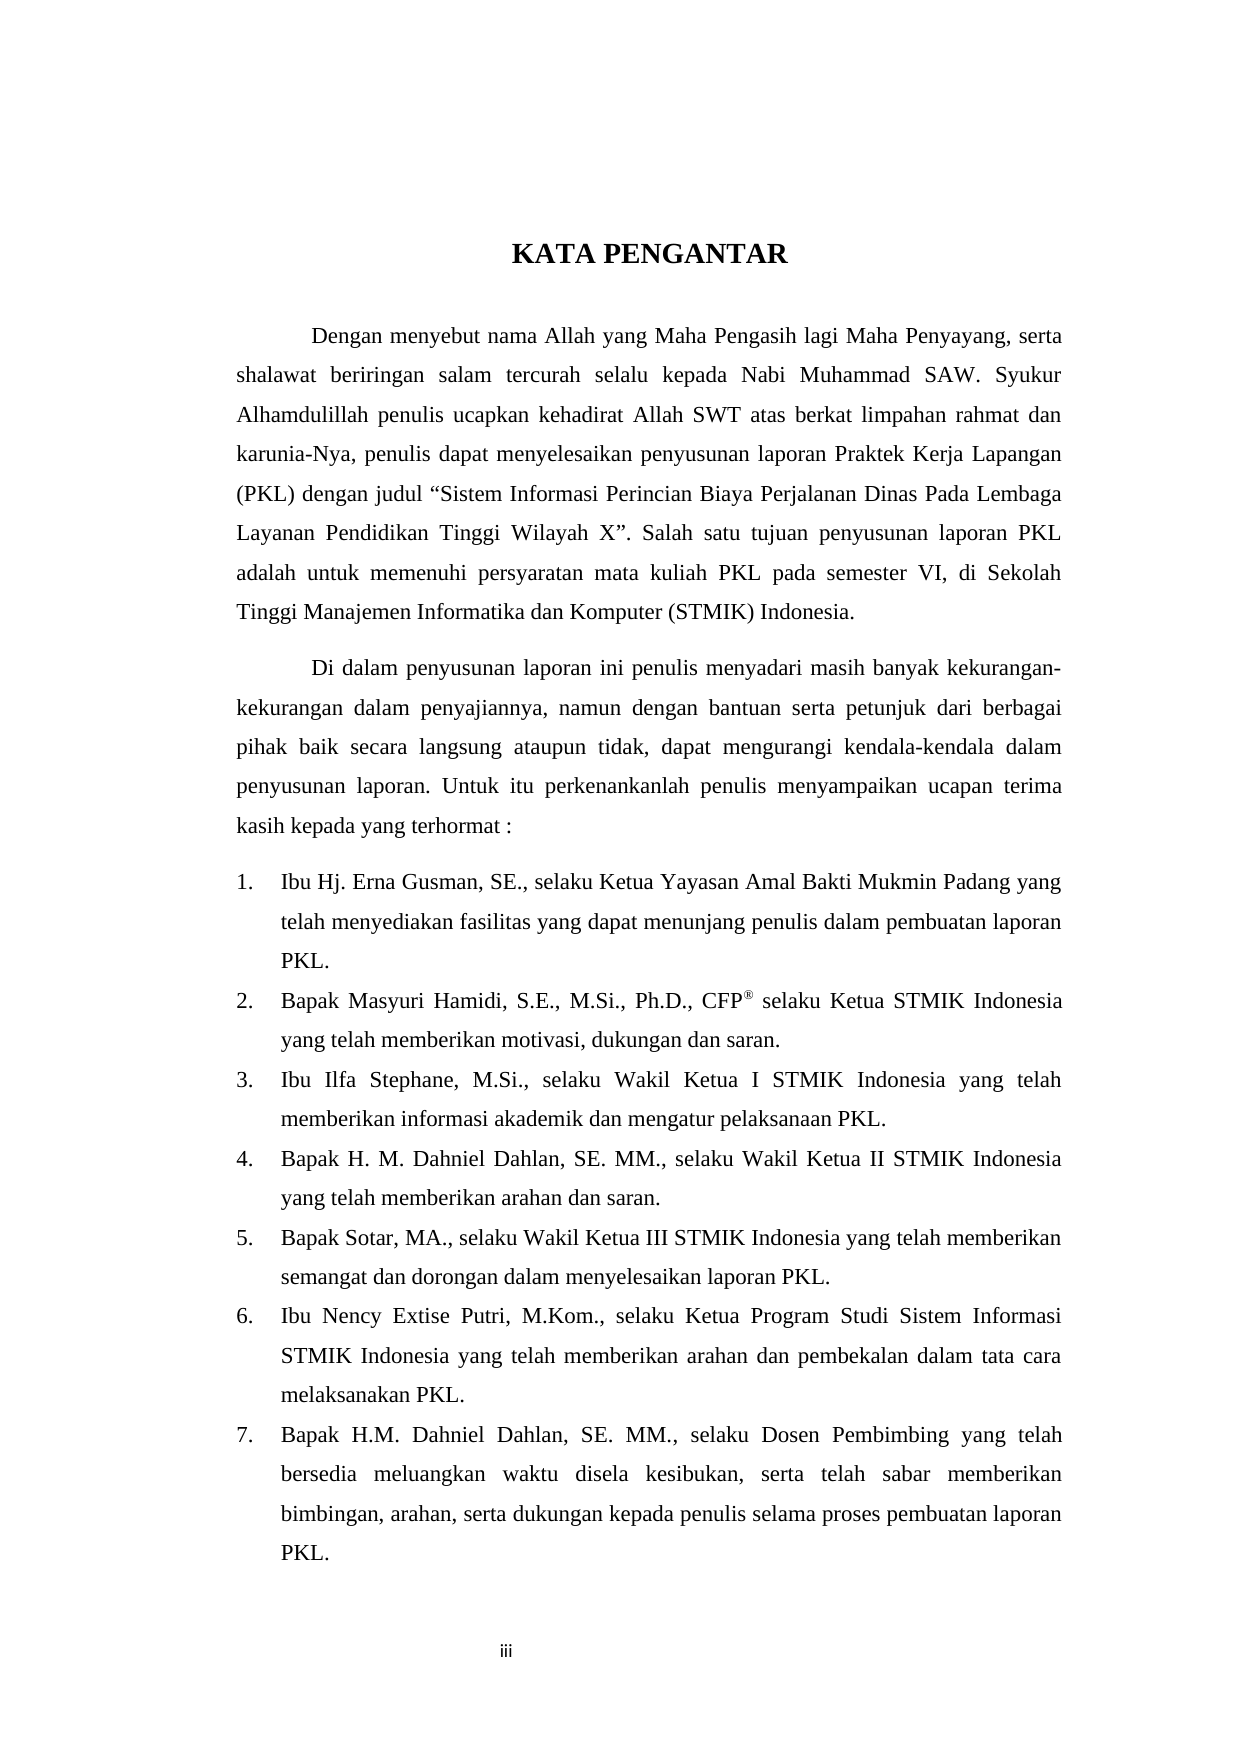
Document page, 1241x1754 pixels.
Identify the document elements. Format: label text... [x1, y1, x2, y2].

list Bapak H. M. Dahniel Dahlan, SE. MM., selaku Wakil Ketua II STMIK Indonesia yang telah memberikan arahan dan saran. [236, 1144, 1063, 1210]
subtitle KATA PENGANTAR [236, 236, 1063, 270]
list Bapak Sotar, MA., selaku Wakil Ketua III STMIK Indonesia yang telah memberikan semangat dan dorongan dalam menyelesaikan laporan PKL. [236, 1223, 1063, 1289]
list Bapak Masyuri Hamidi, S.E., M.Si., Ph.D., CFP® selaku Ketua STMIK Indonesia yang telah memberikan motivasi, dukungan dan saran. [236, 987, 1063, 1052]
list Bapak H.M. Dahniel Dahlan, SE. MM., selaku Dosen Pembimbing yang telah bersedia meluangkan waktu disela kesibukan, serta telah sabar memberikan bimbingan, arahan, serta dukungan kepada penulis selama proses pembuatan laporan PKL. [236, 1421, 1063, 1566]
list Ibu Ilfa Stephane, M.Si., selaku Wakil Ketua I STMIK Indonesia yang telah memberikan informasi akademik dan mengatur pelaksanaan PKL. [236, 1066, 1063, 1131]
text Dengan menyebut nama Allah yang Maha Pengasih lagi Maha Penyayang, serta shalawat beriringan salam tercurah selalu kepada Nabi Muhammad SAW. Syukur Alhamdulillah penulis ucapkan kehadirat Allah SWT atas berkat limpahan rahmat dan karunia-Nya, penulis dapat menyelesaikan penyusunan laporan Praktek Kerja Lapangan (PKL) dengan judul “Sistem Informasi Perincian Biaya Perjalanan Dinas Pada Lembaga Layanan Pendidikan Tinggi Wilayah X”. Salah satu tujuan penyusunan laporan PKL adalah untuk memenuhi persyaratan mata kuliah PKL pada semester VI, di Sekolah Tinggi Manajemen Informatika dan Komputer (STMIK) Indonesia. [236, 322, 1063, 624]
list Ibu Hj. Erna Gusman, SE., selaku Ketua Yayasan Amal Bakti Mukmin Padang yang telah menyediakan fasilitas yang dapat menunjang penulis dalam pembuatan laporan PKL. [236, 868, 1063, 973]
list Ibu Nency Extise Putri, M.Kom., selaku Ketua Program Studi Sistem Informasi STMIK Indonesia yang telah memberikan arahan dan pembekalan dalam tata cara melaksanakan PKL. [236, 1302, 1063, 1408]
text Di dalam penyusunan laporan ini penulis menyadari masih banyak kekurangan-kekurangan dalam penyajiannya, namun dengan bantuan serta petunjuk dari berbagai pihak baik secara langsung ataupun tidak, dapat mengurangi kendala-kendala dalam penyusunan laporan. Untuk itu perkenankanlah penulis menyampaikan ucapan terima kasih kepada yang terhormat : [236, 654, 1063, 838]
